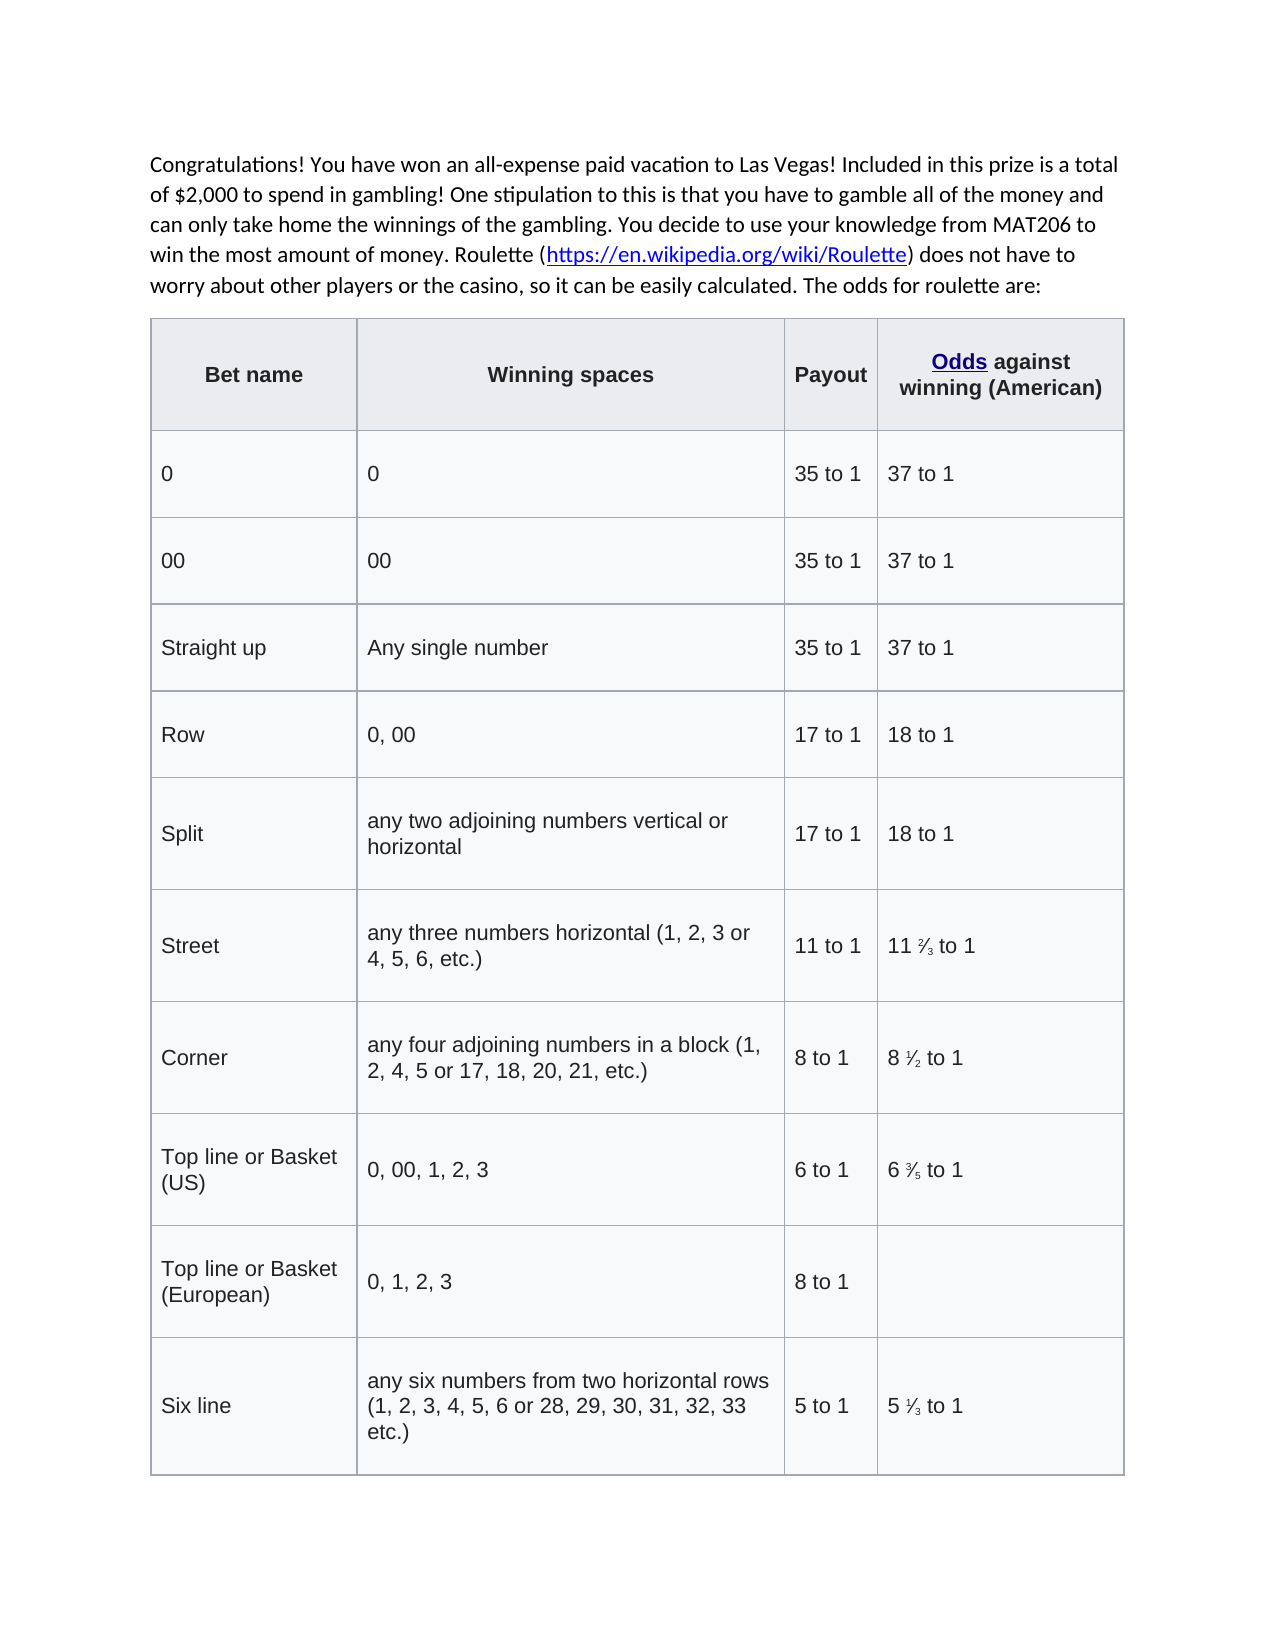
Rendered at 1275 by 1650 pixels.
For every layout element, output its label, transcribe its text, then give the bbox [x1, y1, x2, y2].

table_cell any two adjoining numbers vertical or horizontal [358, 778, 784, 889]
table_cell Split [152, 778, 356, 889]
table_cell ​6 3⁄5 to 1 [878, 1114, 1123, 1225]
table_cell Row [152, 692, 356, 777]
table_cell 0 [152, 431, 356, 516]
table_cell 37 to 1 [878, 431, 1123, 516]
text Congratulations! You have won an all-expense paid vacation to Las Vegas! Included in this prize is a total of $2,000 to spend in gambling! One stipulation to this is that you have to gamble all of the money and can only take home the winnings of the gambling. You decide to use your knowledge from MAT206 to win the most amount of money. Roulette (https://en.wikipedia.org/wiki/Roulette) does not have to worry about other players or the casino, so it can be easily calculated. The odds for roulette are: [150, 150, 1125, 299]
table_cell 8 to 1 [785, 1226, 877, 1337]
table_cell Six line [152, 1338, 356, 1474]
table_cell any six numbers from two horizontal rows (1, 2, 3, 4, 5, 6 or 28, 29, 30, 31, 32, 33 etc.) [358, 1338, 784, 1474]
table_cell 35 to 1 [785, 518, 877, 603]
table_cell any four adjoining numbers in a block (1, 2, 4, 5 or 17, 18, 20, 21, etc.) [358, 1002, 784, 1113]
table_cell 0 [358, 431, 784, 516]
table_cell 18 to 1 [878, 778, 1123, 889]
table_cell 8 to 1 [785, 1002, 877, 1113]
table_cell ​11 2⁄3 to 1 [878, 890, 1123, 1001]
table_cell 6 to 1 [785, 1114, 877, 1225]
table_cell any three numbers horizontal (1, 2, 3 or 4, 5, 6, etc.) [358, 890, 784, 1001]
table_cell Corner [152, 1002, 356, 1113]
table_cell Top line or Basket (US) [152, 1114, 356, 1225]
table_cell 11 to 1 [785, 890, 877, 1001]
table_cell 35 to 1 [785, 431, 877, 516]
table_cell Straight up [152, 605, 356, 690]
table_header Payout [785, 319, 877, 430]
table_cell 18 to 1 [878, 692, 1123, 777]
table_cell 0, 00, 1, 2, 3 [358, 1114, 784, 1225]
table_cell 17 to 1 [785, 692, 877, 777]
table_cell 0, 1, 2, 3 [358, 1226, 784, 1337]
table_header Bet name [152, 319, 356, 430]
table_header Winning spaces [358, 319, 784, 430]
table_cell Street [152, 890, 356, 1001]
table_header Odds against winning (American) [878, 319, 1123, 430]
table_cell ​5 1⁄3 to 1 [878, 1338, 1123, 1474]
table_cell ​8 1⁄2 to 1 [878, 1002, 1123, 1113]
table_cell [878, 1226, 1123, 1337]
table_cell 35 to 1 [785, 605, 877, 690]
table_cell Top line or Basket (European) [152, 1226, 356, 1337]
table_cell 17 to 1 [785, 778, 877, 889]
table_cell 00 [358, 518, 784, 603]
table_cell 00 [152, 518, 356, 603]
table_cell 5 to 1 [785, 1338, 877, 1474]
table_cell Any single number [358, 605, 784, 690]
table_cell 0, 00 [358, 692, 784, 777]
table_cell 37 to 1 [878, 605, 1123, 690]
table_cell 37 to 1 [878, 518, 1123, 603]
